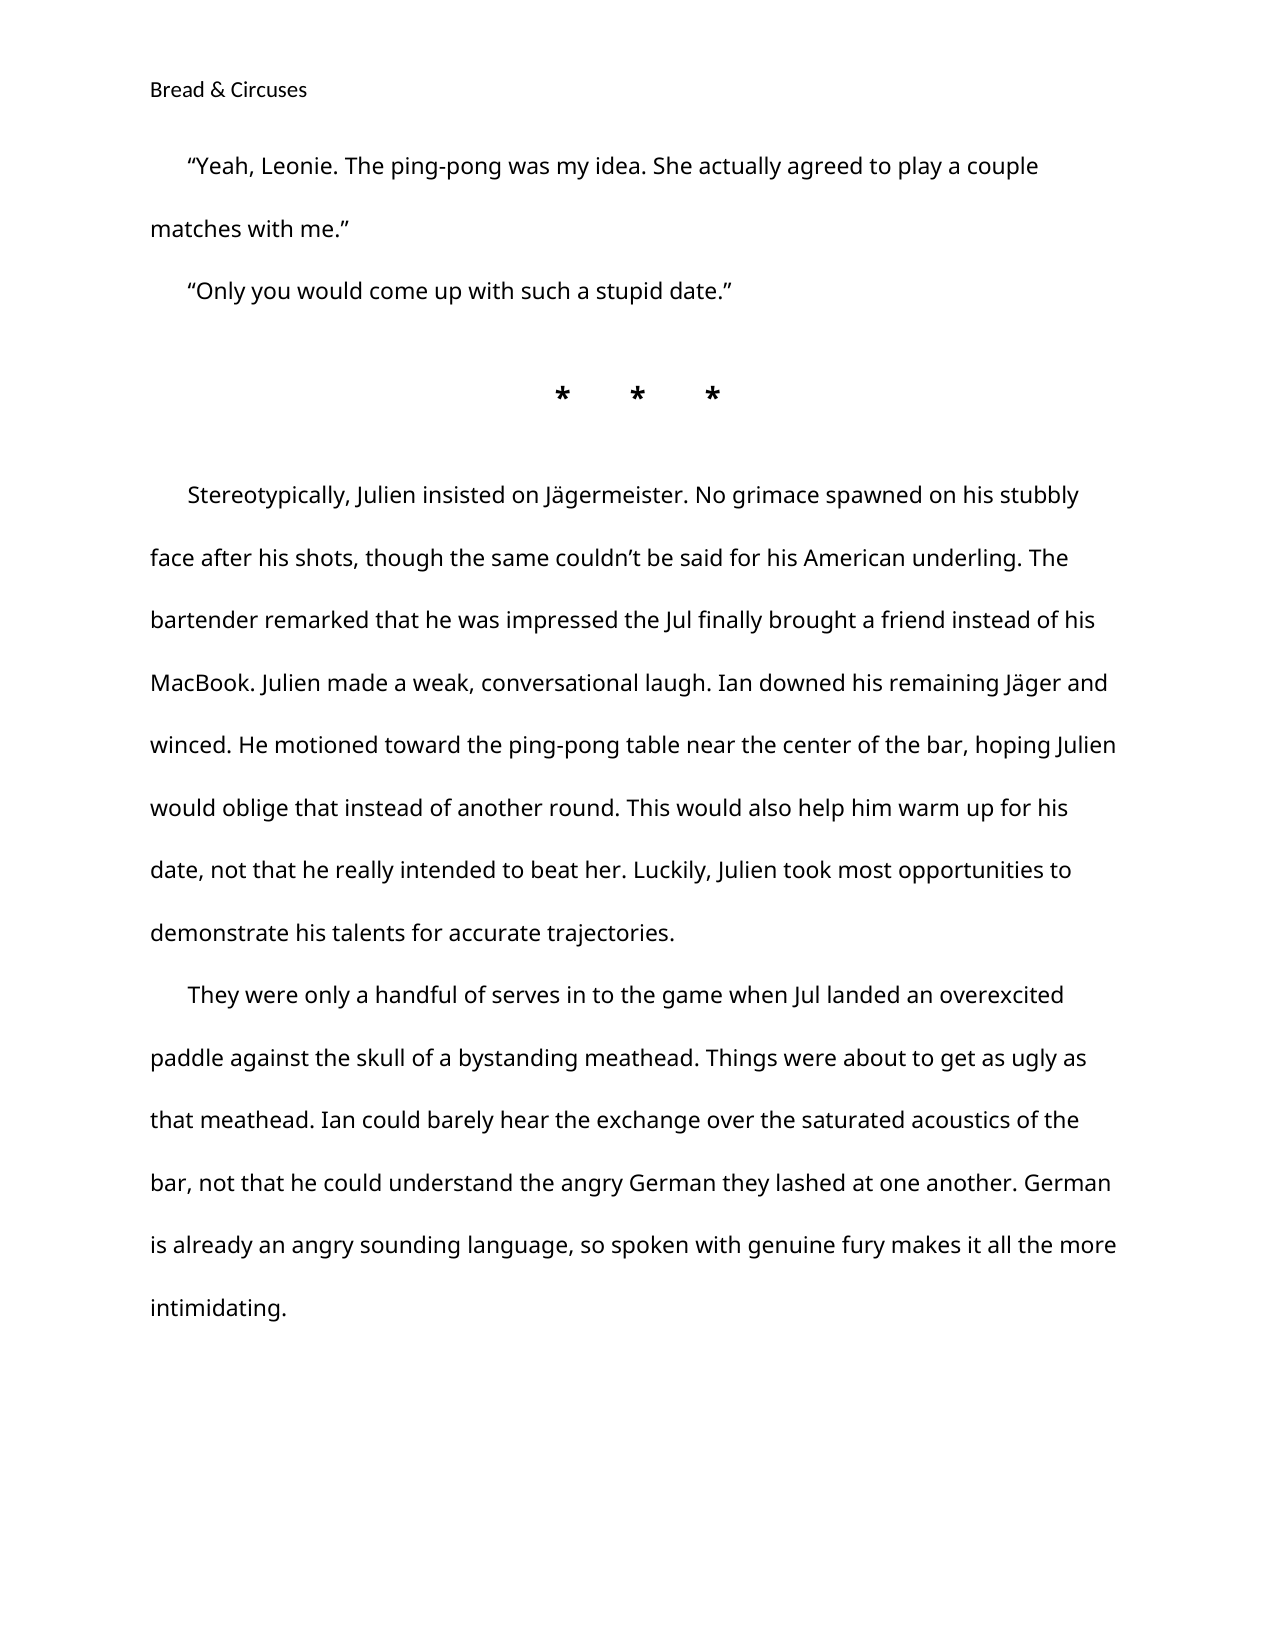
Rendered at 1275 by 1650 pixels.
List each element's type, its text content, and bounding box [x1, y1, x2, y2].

text Stereotypically, Julien insisted on Jägermeister. No grimace spawned on his stubbly face after his shots, though the same couldn’t be said for his American underling. The bartender remarked that he was impressed the Jul finally brought a friend instead of his MacBook. Julien made a weak, conversational laugh. Ian downed his remaining Jäger and winced. He motioned toward the ping-pong table near the center of the bar, hoping Julien would oblige that instead of another round. This would also help him warm up for his date, not that he really intended to beat her. Luckily, Julien took most opportunities to demonstrate his talents for accurate trajectories. [150, 479, 1125, 948]
text * * * [150, 377, 1125, 417]
text They were only a handful of serves in to the game when Jul landed an overexcited paddle against the skull of a bystanding meathead. Things were about to get as ugly as that meathead. Ian could barely hear the exchange over the saturated acoustics of the bar, not that he could understand the angry German they lashed at one another. German is already an angry sounding language, so spoken with genuine fury makes it all the more intimidating. [150, 979, 1125, 1323]
text “Yeah, Leonie. The ping-pong was my idea. She actually agreed to play a couple matches with me.” [150, 150, 1125, 244]
text “Only you would come up with such a stupid date.” [150, 275, 1125, 306]
